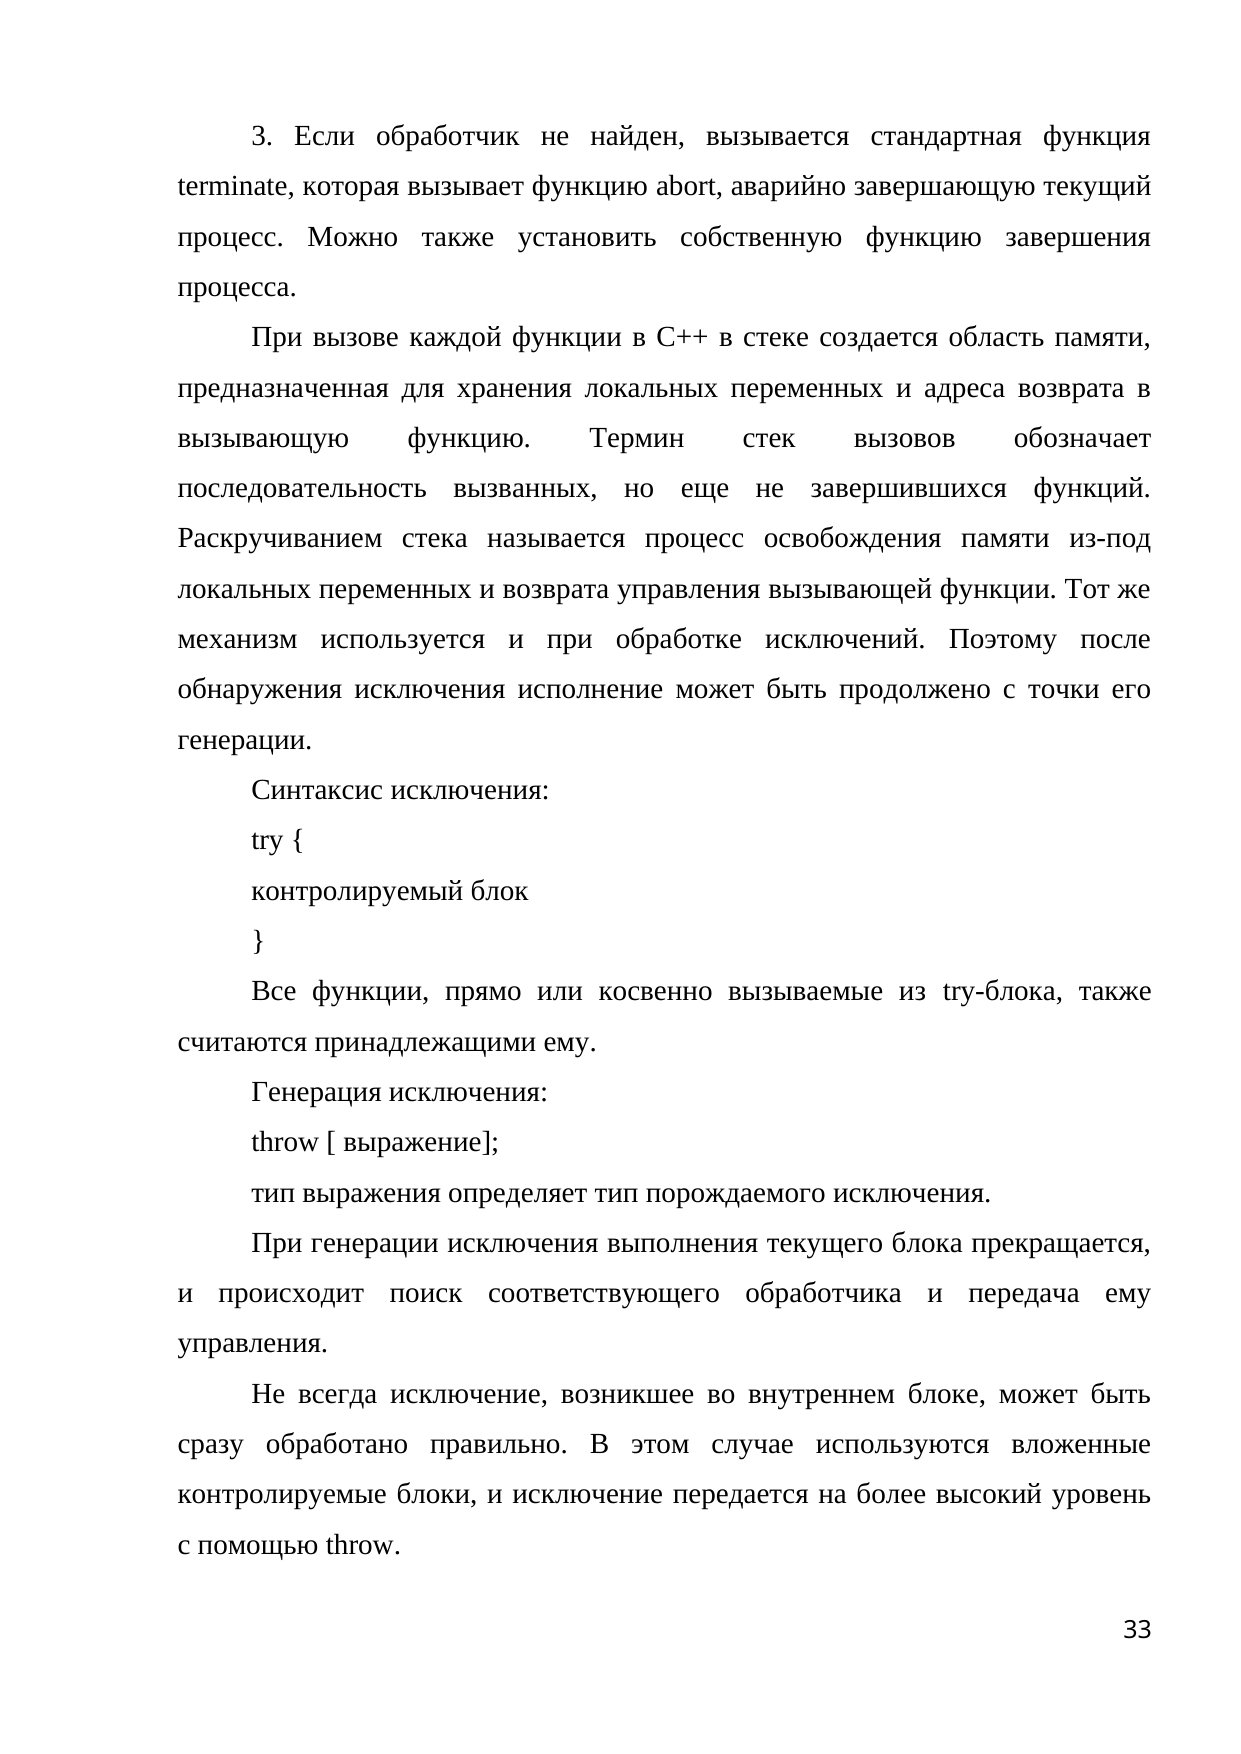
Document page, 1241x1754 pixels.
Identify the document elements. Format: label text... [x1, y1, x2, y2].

text контролируемый блок [177, 873, 1152, 906]
text Синтаксис исключения: [177, 772, 1152, 806]
text При вызове каждой функции в С++ в стеке создается область памяти, предназначенная для хранения локальных переменных и адреса возврата в вызывающую функцию. Термин стек вызовов обозначает последовательность вызванных, но еще не завершившихся функций. Раскручиванием стека называется процесс освобождения памяти из-под локальных переменных и возврата управления вызывающей функции. Тот же механизм используется и при обработке исключений. Поэтому после обнаружения исключения исполнение может быть продолжено с точки его генерации. [177, 319, 1152, 755]
text тип выражения определяет тип порождаемого исключения. [177, 1175, 1152, 1208]
text } [177, 923, 1152, 957]
text try { [177, 822, 1152, 856]
text Все функции, прямо или косвенно вызываемые из try-блока, также считаются принадлежащими ему. [177, 973, 1152, 1057]
text При генерации исключения выполнения текущего блока прекращается, и происходит поиск соответствующего обработчика и передача ему управления. [177, 1225, 1152, 1359]
text Генерация исключения: [177, 1074, 1152, 1108]
text throw [ выражение]; [177, 1124, 1152, 1158]
text 3. Если обработчик не найден, вызывается стандартная функция terminate, которая вызывает функцию abort, аварийно завершающую текущий процесс. Можно также установить собственную функцию завершения процесса. [177, 118, 1152, 303]
text Не всегда исключение, возникшее во внутреннем блоке, может быть сразу обработано правильно. В этом случае используются вложенные контролируемые блоки, и исключение передается на более высокий уровень с помощью throw. [177, 1376, 1152, 1560]
